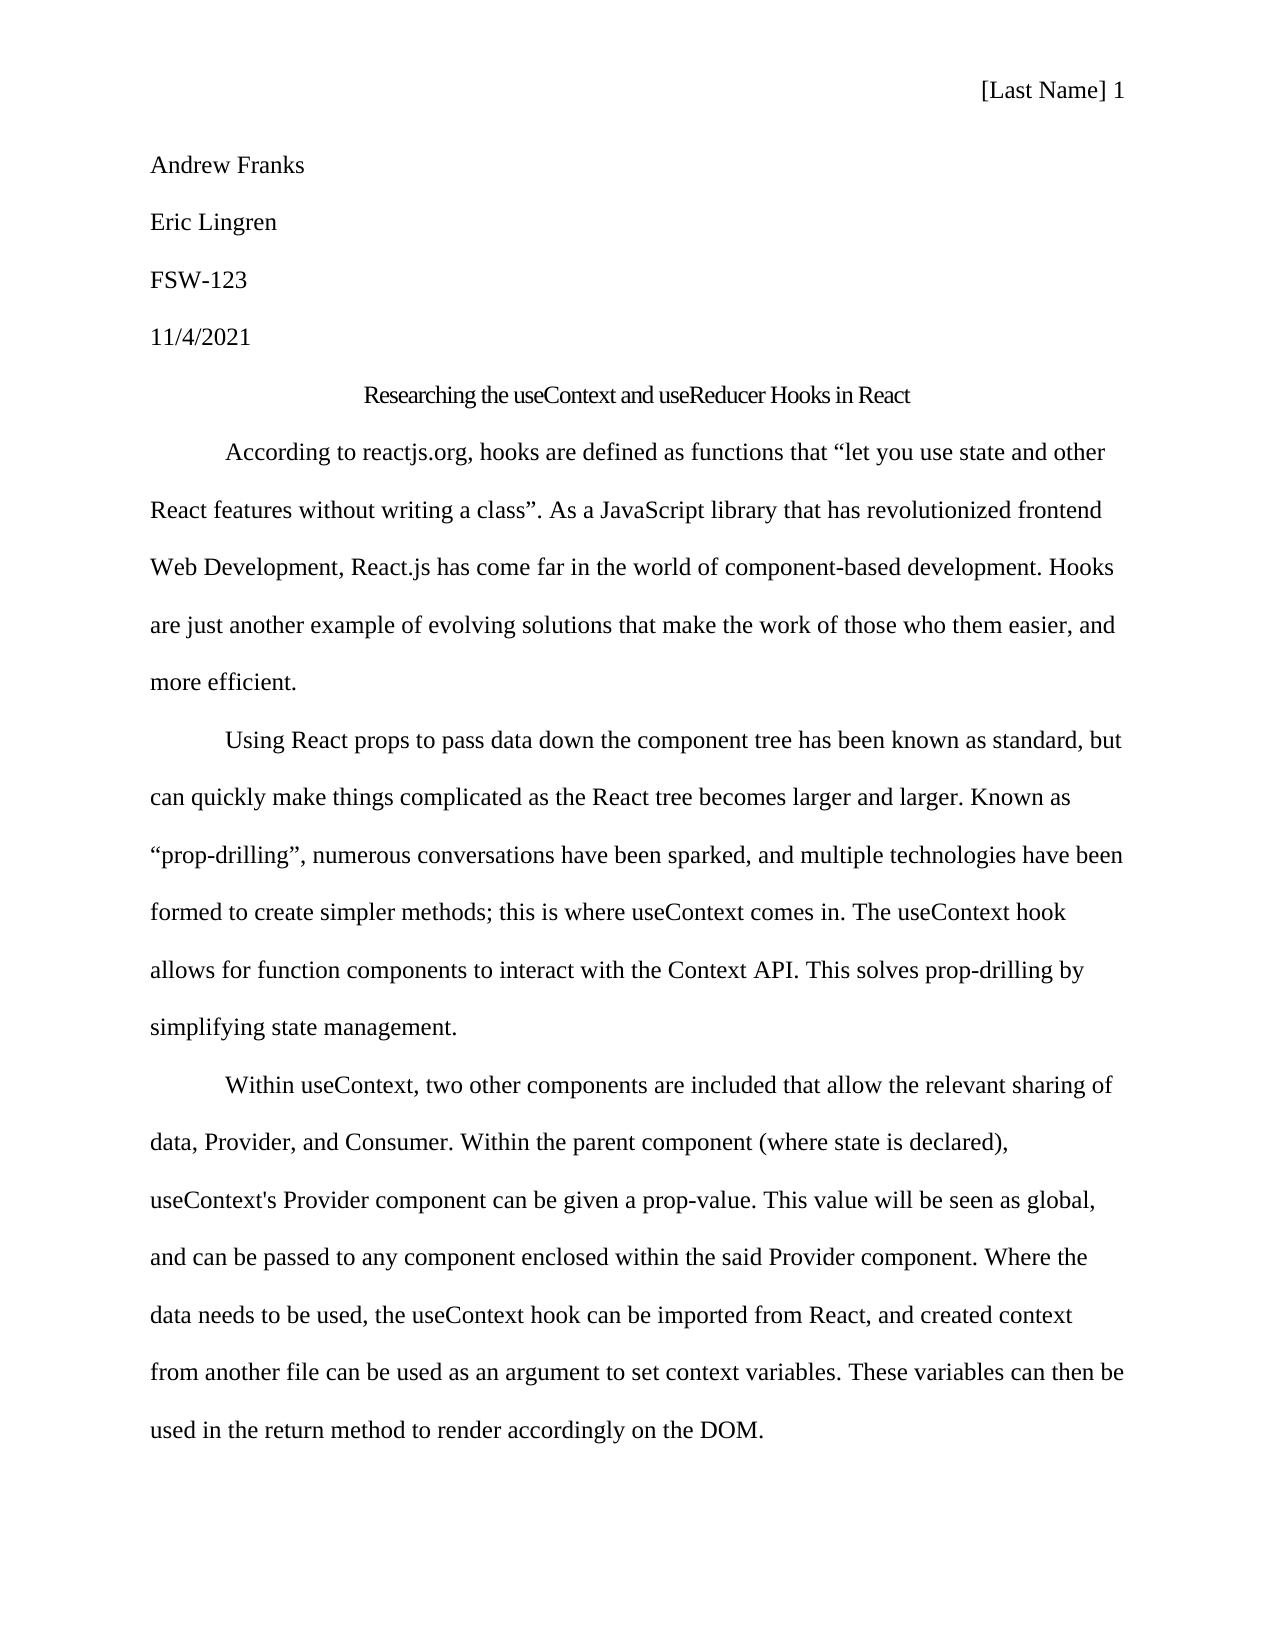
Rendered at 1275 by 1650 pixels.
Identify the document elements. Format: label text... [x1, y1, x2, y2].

text Using React props to pass data down the component tree has been known as standard, but can quickly make things complicated as the React tree becomes larger and larger. Known as “prop-drilling”, numerous conversations have been sparked, and multiple technologies have been formed to create simpler methods; this is where useContext comes in. The useContext hook allows for function components to interact with the Context API. This solves prop-drilling by simplifying state management. [150, 725, 1125, 1041]
text 11/4/2021 [150, 322, 1125, 351]
text According to reactjs.org, hooks are defined as functions that “let you use state and other React features without writing a class”. As a JavaScript library that has revolutionized frontend Web Development, React.js has come far in the world of component-based development. Hooks are just another example of evolving solutions that make the work of those who them easier, and more efficient. [150, 437, 1125, 696]
text FSW-123 [150, 265, 1125, 294]
title Researching the useContext and useReducer Hooks in React [150, 380, 1125, 409]
text Eric Lingren [150, 207, 1125, 236]
text Within useContext, two other components are included that allow the relevant sharing of data, Provider, and Consumer. Within the parent component (where state is declared), useContext's Provider component can be given a prop-value. This value will be seen as global, and can be passed to any component enclosed within the said Provider component. Where the data needs to be used, the useContext hook can be imported from React, and created context from another file can be used as an argument to set context variables. These variables can then be used in the return method to render accordingly on the DOM. [150, 1070, 1125, 1444]
text Andrew Franks [150, 150, 1125, 179]
